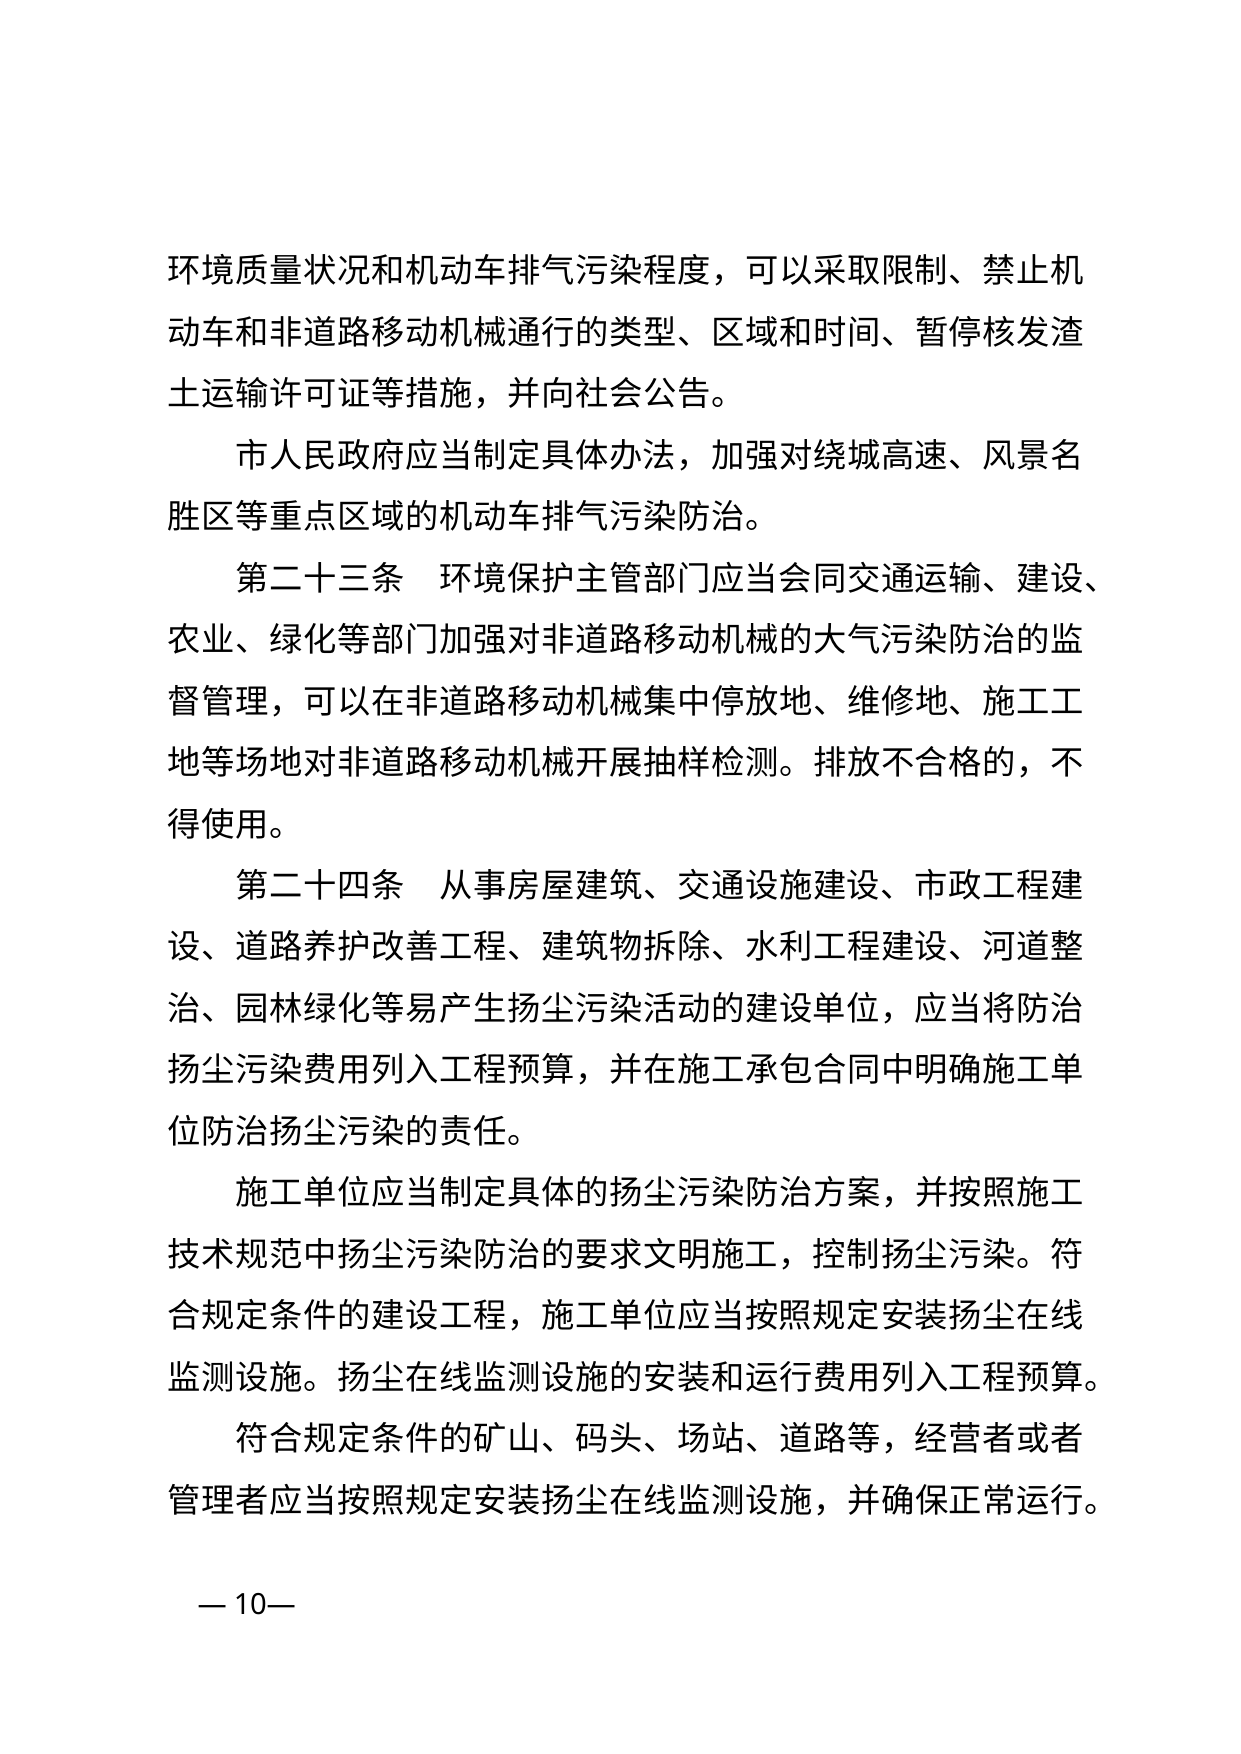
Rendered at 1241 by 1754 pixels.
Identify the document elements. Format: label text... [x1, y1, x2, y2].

text 施工单位应当制定具体的扬尘污染防治方案，并按照施工技术规范中扬尘污染防治的要求文明施工，控制扬尘污染。符合规定条件的建设工程，施工单位应当按照规定安装扬尘在线监测设施。扬尘在线监测设施的安装和运行费用列入工程预算。 [168, 1159, 1084, 1405]
text 市人民政府应当制定具体办法，加强对绕城高速、风景名胜区等重点区域的机动车排气污染防治。 [168, 422, 1084, 545]
text 第二十四条 从事房屋建筑、交通设施建设、市政工程建设、道路养护改善工程、建筑物拆除、水利工程建设、河道整治、园林绿化等易产生扬尘污染活动的建设单位，应当将防治扬尘污染费用列入工程预算，并在施工承包合同中明确施工单位防治扬尘污染的责任。 [168, 852, 1084, 1159]
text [168, 238, 1084, 422]
text 符合规定条件的矿山、码头、场站、道路等，经营者或者管理者应当按照规定安装扬尘在线监测设施，并确保正常运行。 [168, 1405, 1084, 1528]
text 第二十三条 环境保护主管部门应当会同交通运输、建设、农业、绿化等部门加强对非道路移动机械的大气污染防治的监督管理，可以在非道路移动机械集中停放地、维修地、施工工地等场地对非道路移动机械开展抽样检测。排放不合格的，不得使用。 [168, 545, 1084, 852]
